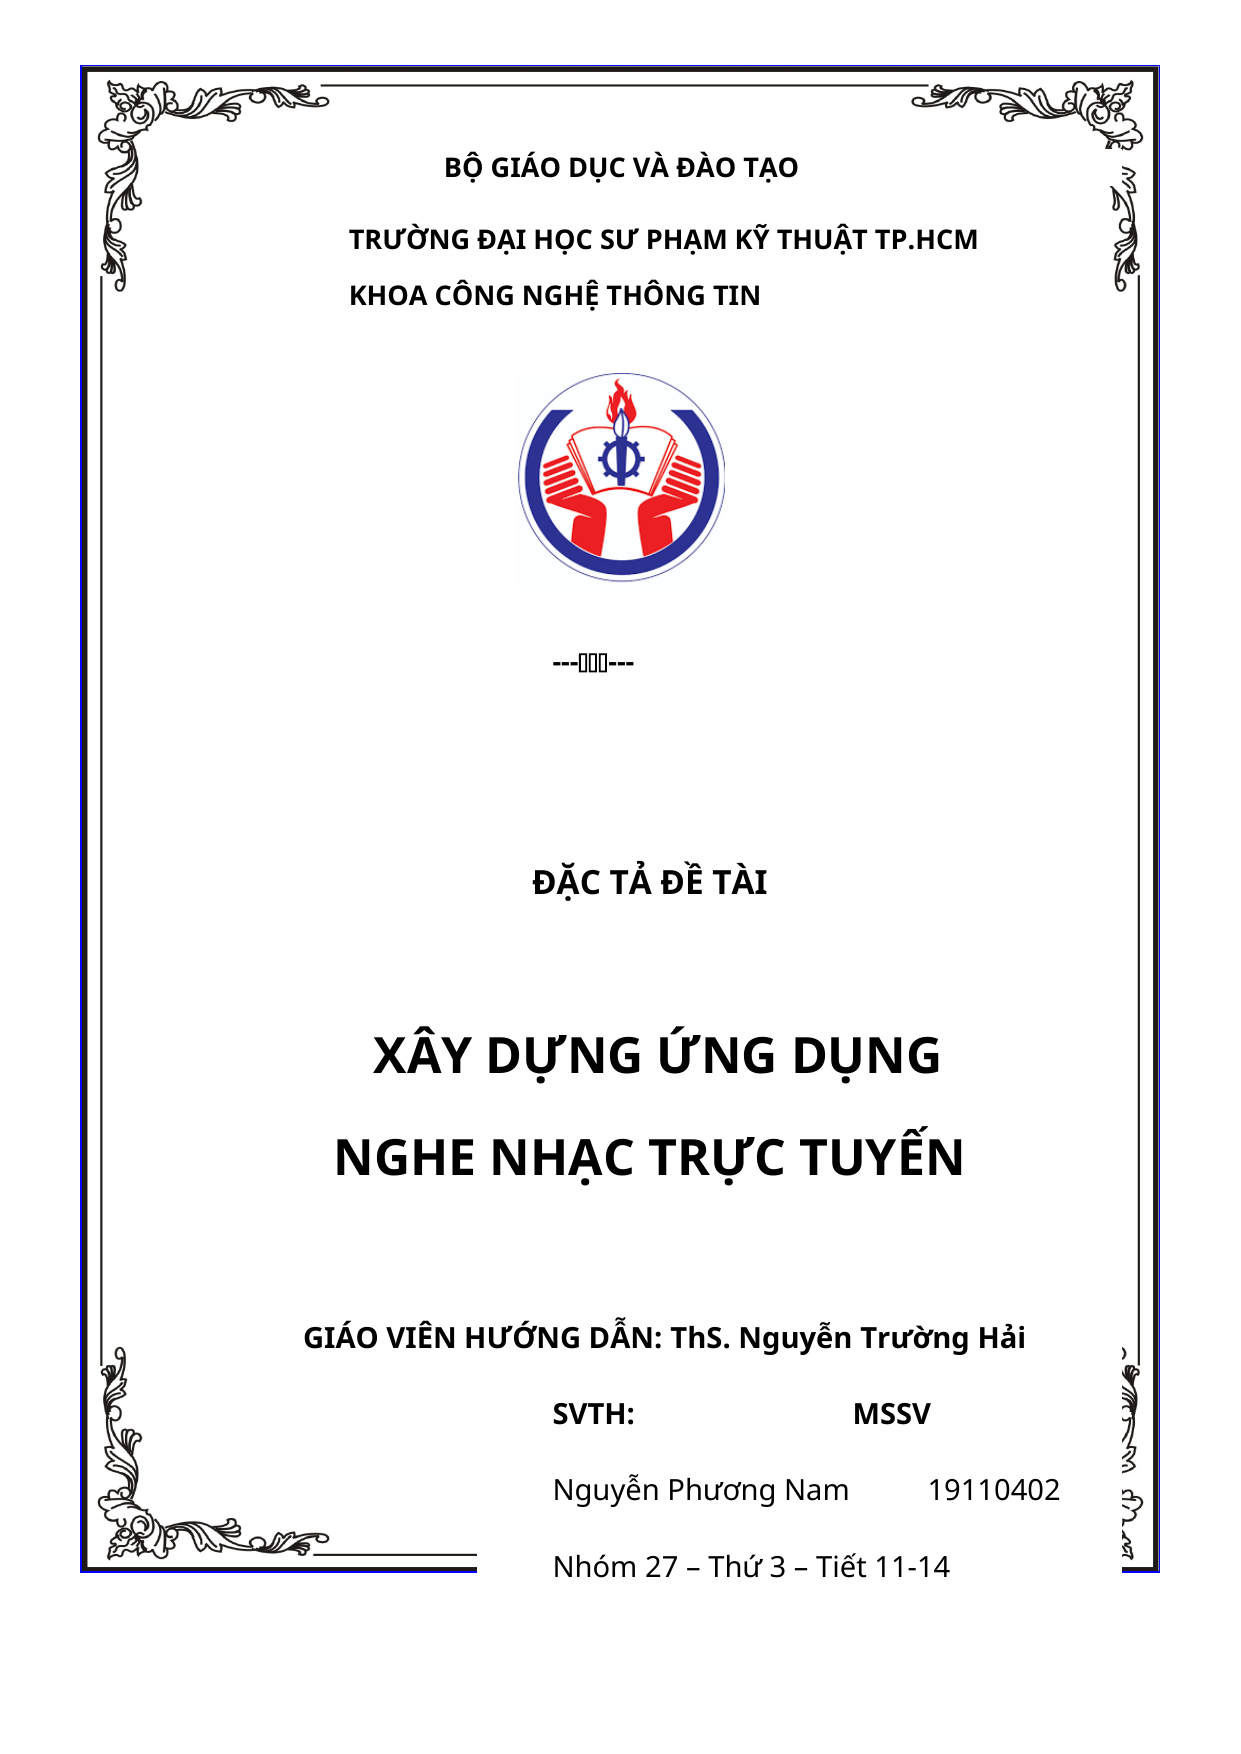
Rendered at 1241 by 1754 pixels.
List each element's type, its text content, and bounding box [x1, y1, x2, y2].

text XÂY DỰNG ỨNG DỤNG NGHE NHẠC TRỰC TUYẾN [177, 1020, 1122, 1190]
picture [82, 66, 1159, 1571]
text TRƯỜNG ĐẠI HỌC SƯ PHẠM KỸ THUẬT TP.HCM KHOA CÔNG NGHỆ THÔNG TIN [348, 221, 979, 313]
text GIÁO VIÊN HƯỚNG DẪN: ThS. Nguyễn Trường Hải [177, 1317, 1122, 1357]
text Nguyễn Phương Nam 19110402 [177, 1470, 1122, 1509]
text BỘ GIÁO DỤC VÀ ĐÀO TẠO [177, 149, 1122, 186]
text ĐẶC TẢ ĐỀ TÀI [177, 859, 1122, 904]
text ------ [522, 348, 979, 680]
text SVTH: MSSV [477, 1393, 1122, 1433]
text Nhóm 27 – Thứ 3 – Tiết 11-14 [477, 1546, 1122, 1586]
